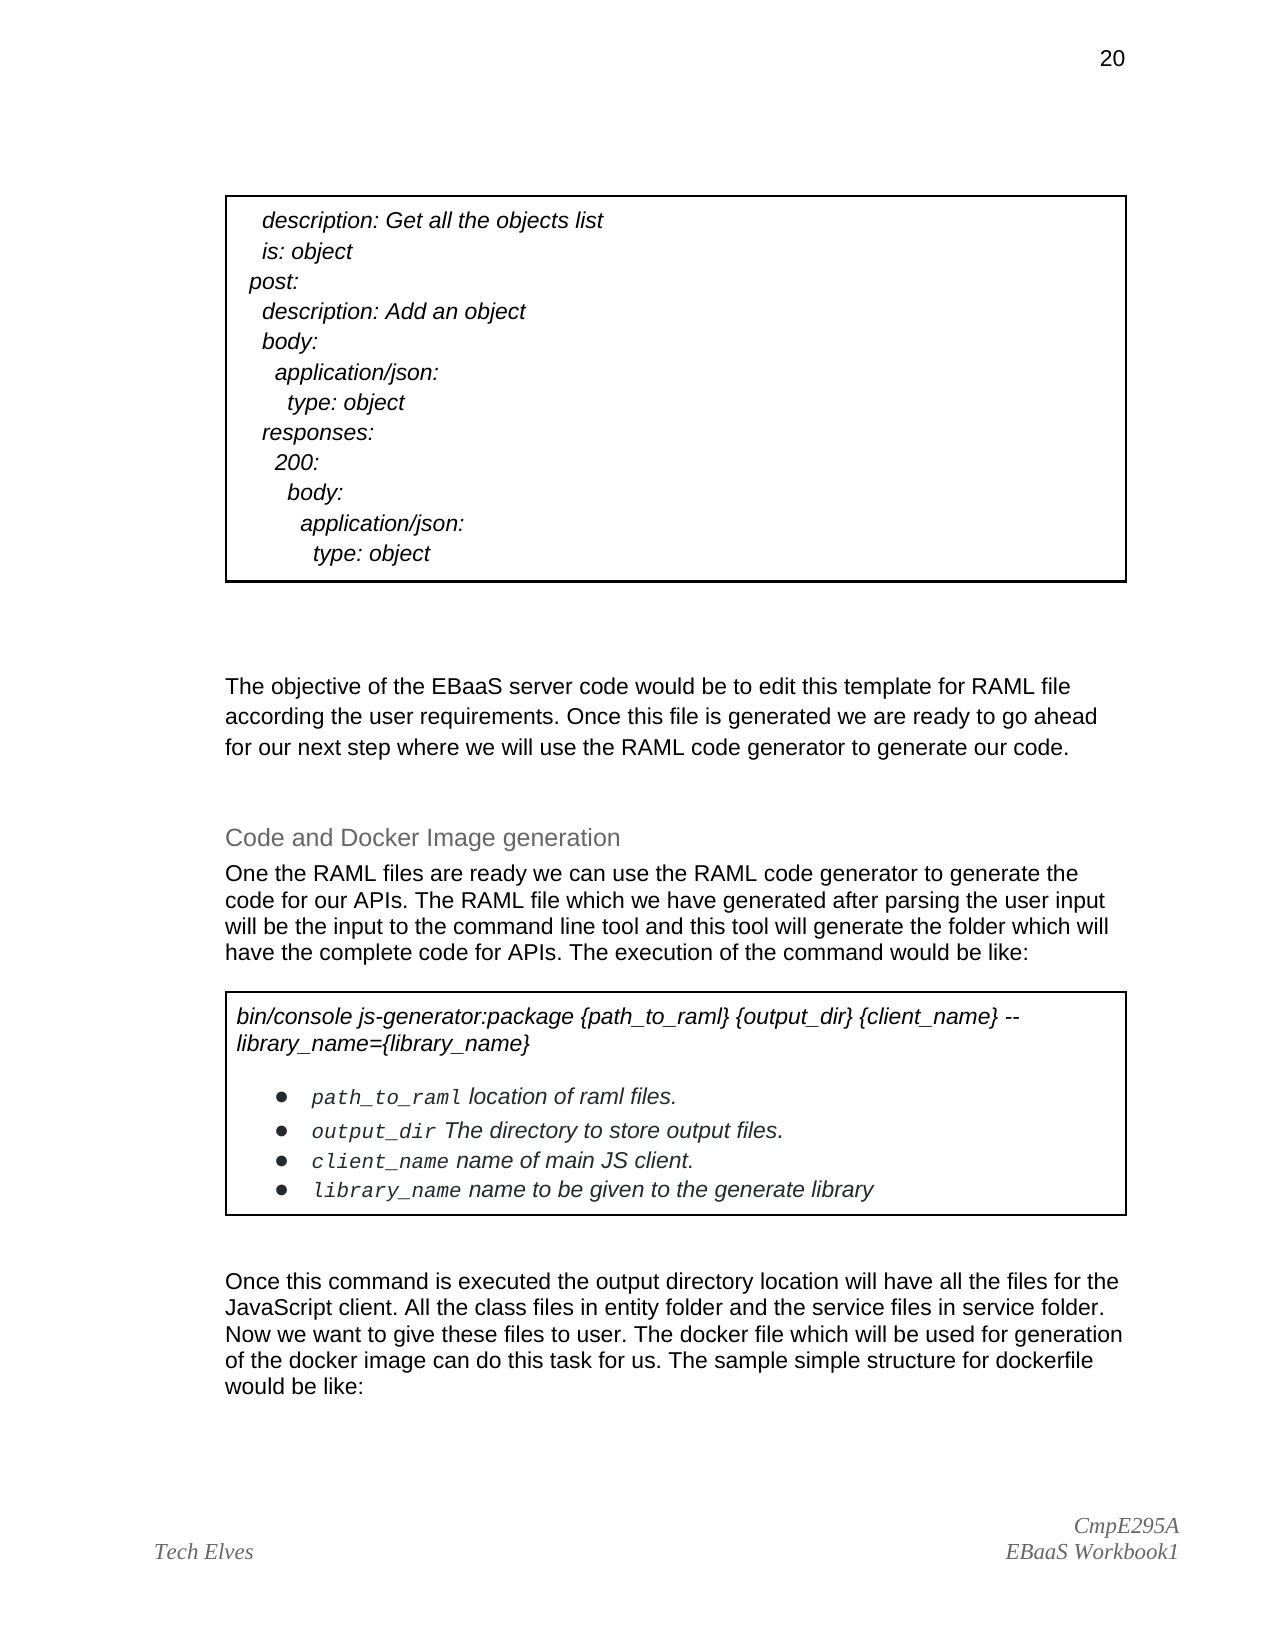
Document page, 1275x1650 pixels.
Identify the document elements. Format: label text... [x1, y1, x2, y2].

text Once this command is executed the output directory location will have all the files for the JavaScript client. All the class files in entity folder and the service files in service folder. Now we want to give these files to user. The docker file which will be used for generation of the docker image can do this task for us. The sample simple structure for dockerfile would be like: [225, 1268, 1125, 1399]
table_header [227, 197, 1125, 580]
text One the RAML files are ready we can use the RAML code generator to generate the code for our APIs. The RAML file which we have generated after parsing the user input will be the input to the command line tool and this tool will generate the folder which will have the complete code for APIs. The execution of the command would be like: [225, 860, 1125, 966]
table_header bin/console js-generator:package {path_to_raml} {output_dir} {client_name} --library_name={library_name} path_to_raml location of raml files. output_dir The directory to store output files. client_name name of main JS client. library_name name to be given to the generate library [227, 993, 1125, 1214]
text The objective of the EBaaS server code would be to edit this template for RAML file according the user requirements. Once this file is generated we are ready to go ahead for our next step where we will use the RAML code generator to generate our code. [225, 673, 1125, 760]
subtitle Code and Docker Image generation [225, 823, 1125, 852]
